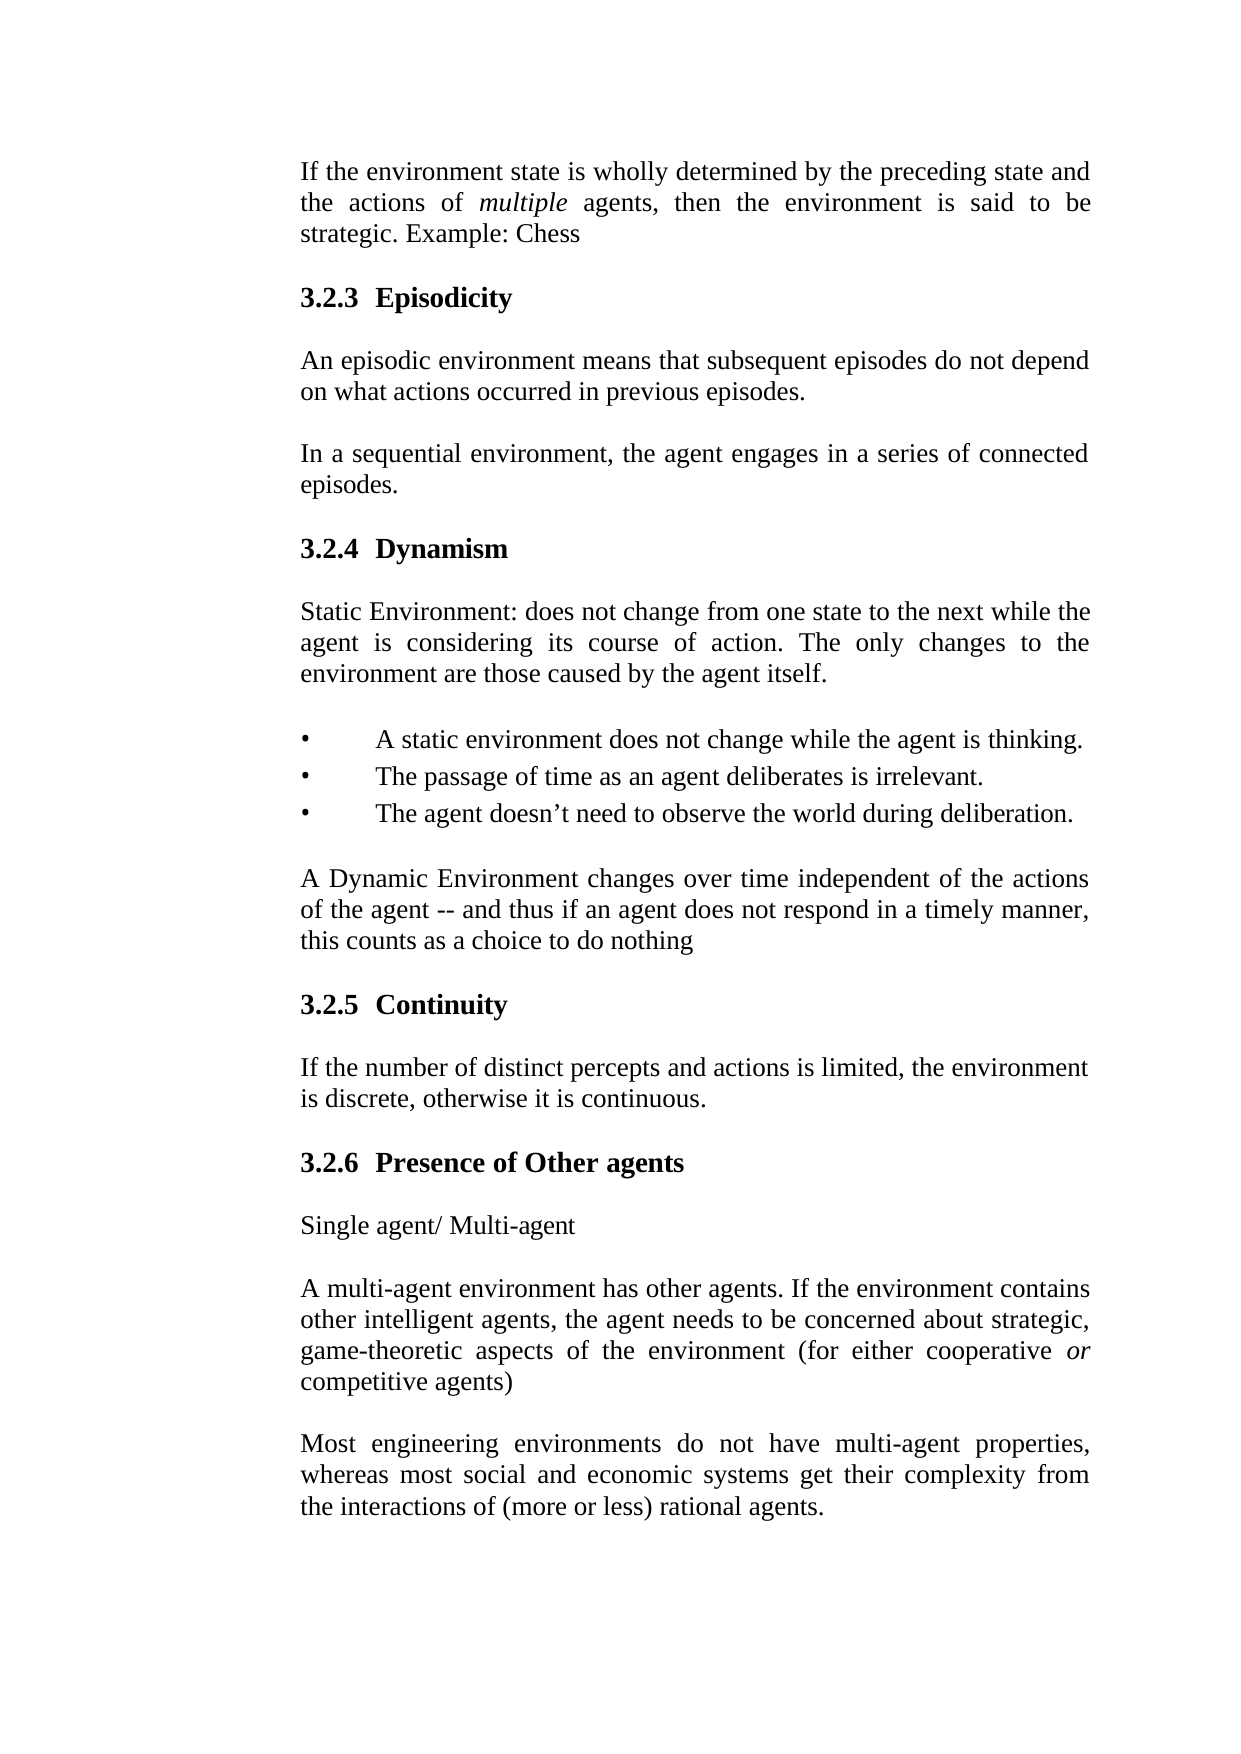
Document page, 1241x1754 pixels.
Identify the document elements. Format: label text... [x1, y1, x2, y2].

subtitle Episodicity [300, 280, 1093, 313]
text Most engineering environments do not have multi-agent properties, whereas most social and economic systems get their complexity from the interactions of (more or less) rational agents. [300, 1427, 1091, 1521]
text If the environment state is wholly determined by the preceding state and the actions of multiple agents, then the environment is said to be strategic. Example: Chess [300, 155, 1092, 248]
text An episodic environment means that subsequent episodes do not depend on what actions occurred in previous episodes. [300, 344, 1090, 407]
list The agent doesn’t need to observe the world during deliberation. [300, 793, 1093, 830]
subtitle Continuity [300, 987, 1093, 1021]
subtitle Dynamism [300, 531, 1093, 564]
list A static environment does not change while the agent is thinking. [300, 719, 1093, 756]
text A multi-agent environment has other agents. If the environment contains other intelligent agents, the agent needs to be concerned about strategic, game-theoretic aspects of the environment (for either cooperative or competitive agents) [300, 1272, 1091, 1397]
list The passage of time as an agent deliberates is irrelevant. [300, 756, 1093, 793]
text Single agent/ Multi-agent [300, 1209, 1093, 1241]
subtitle Presence of Other agents [300, 1145, 1093, 1179]
text A Dynamic Environment changes over time independent of the actions of the agent -- and thus if an agent does not respond in a timely manner, this counts as a choice to do nothing [300, 862, 1090, 955]
text In a sequential environment, the agent engages in a series of connected episodes. [300, 437, 1090, 500]
text If the number of distinct percepts and actions is limited, the environment is discrete, otherwise it is continuous. [300, 1051, 1093, 1114]
text Static Environment: does not change from one state to the next while the agent is considering its course of action. The only changes to the environment are those caused by the agent itself. [300, 595, 1091, 689]
